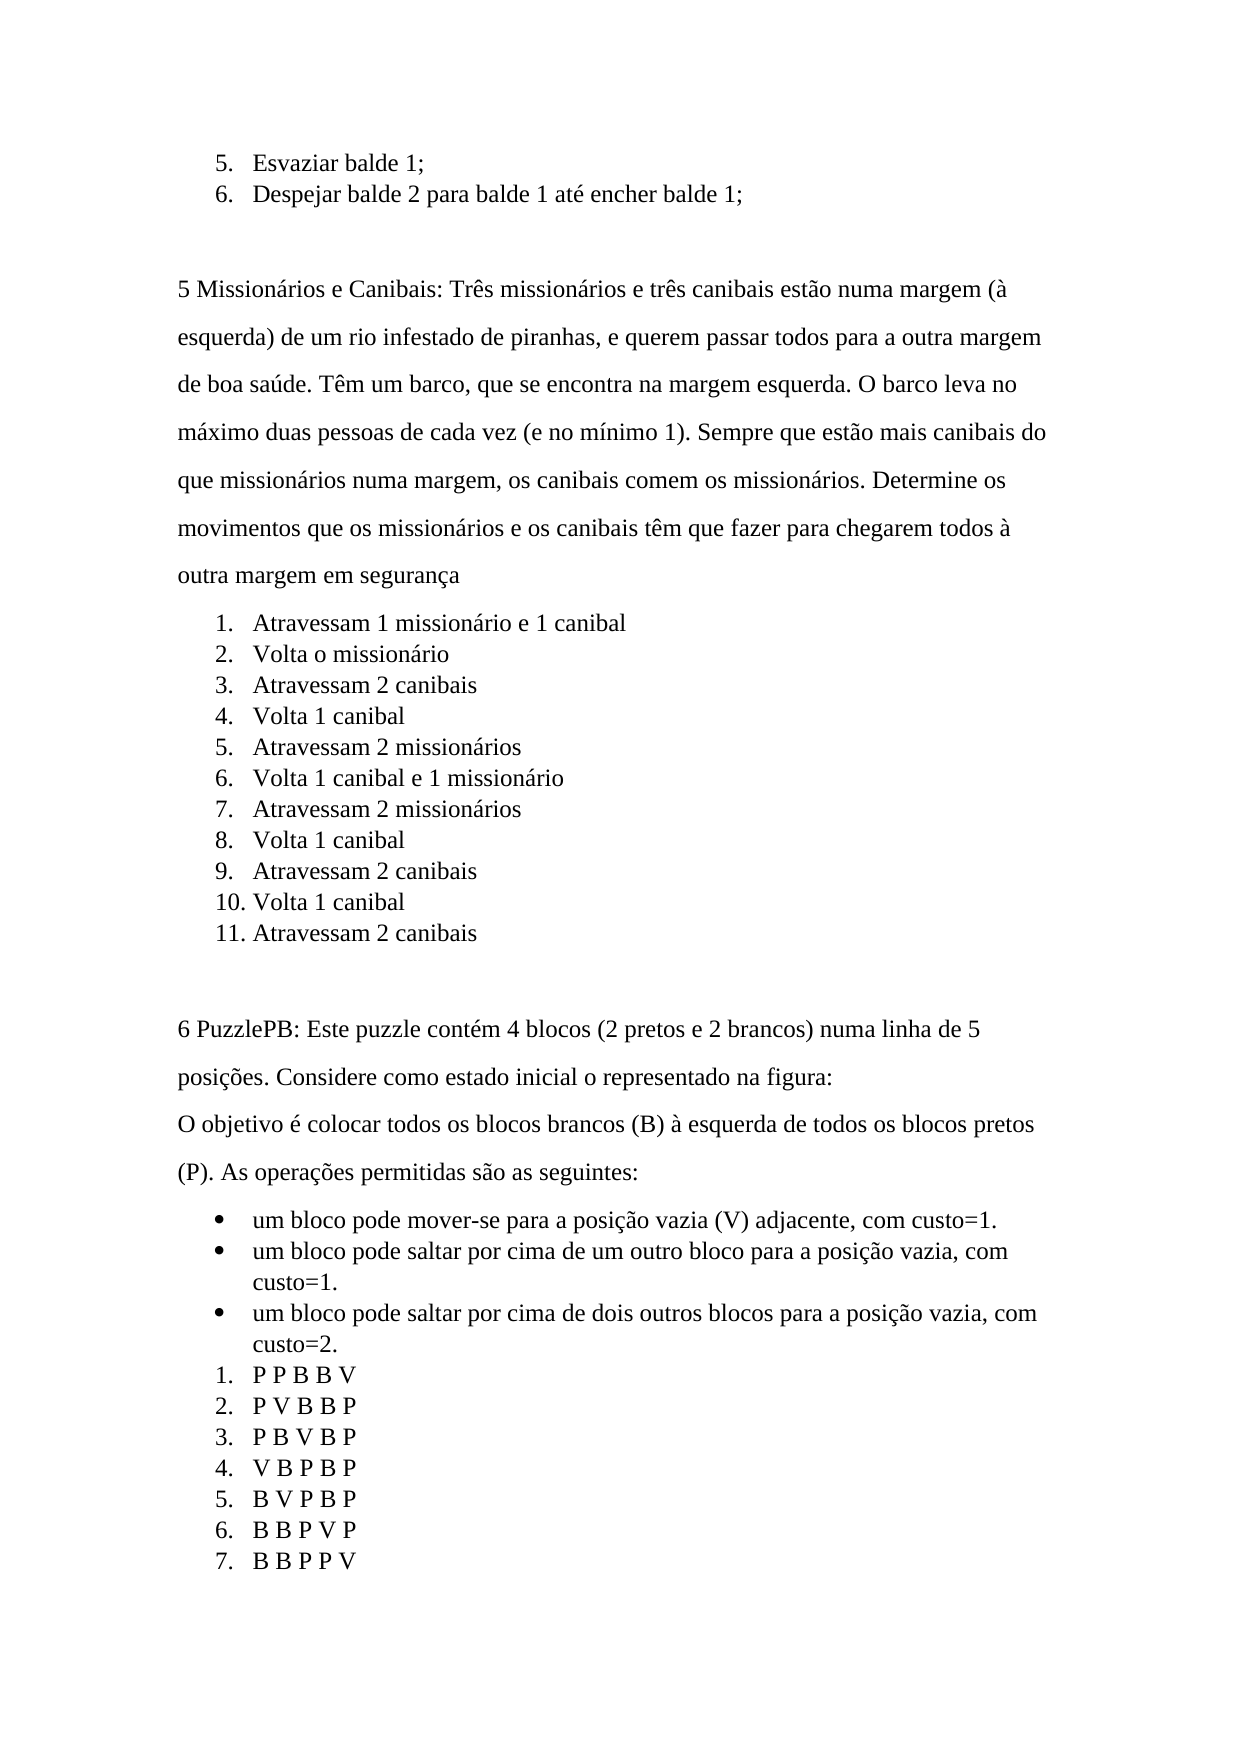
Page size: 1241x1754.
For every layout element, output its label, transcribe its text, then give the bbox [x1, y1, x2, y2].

list B B P V P [215, 1515, 1063, 1544]
text 6 PuzzlePB: Este puzzle contém 4 blocos (2 pretos e 2 brancos) numa linha de 5 [177, 1014, 1063, 1043]
list Volta 1 canibal e 1 missionário [215, 763, 1063, 792]
list P P B B V [215, 1360, 1063, 1389]
text que missionários numa margem, os canibais comem os missionários. Determine os [177, 465, 1063, 494]
list V B P B P [215, 1453, 1063, 1482]
list Esvaziar balde 1; [215, 148, 1063, 176]
list P B V B P [215, 1422, 1063, 1451]
text (P). As operações permitidas são as seguintes: [177, 1157, 1063, 1186]
list Volta o missionário [215, 639, 1063, 668]
list um bloco pode saltar por cima de um outro bloco para a posição vazia, com custo=1. [215, 1236, 1063, 1296]
list Atravessam 1 missionário e 1 canibal [215, 608, 1063, 637]
text posições. Considere como estado inicial o representado na figura: [177, 1062, 1063, 1090]
list Atravessam 2 canibais [215, 856, 1063, 885]
text outra margem em segurança [177, 560, 1063, 589]
list Atravessam 2 missionários [215, 732, 1063, 761]
text 5 Missionários e Canibais: Três missionários e três canibais estão numa margem (à [177, 274, 1063, 303]
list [215, 179, 1063, 207]
list Volta 1 canibal [215, 825, 1063, 854]
list B B P P V [215, 1546, 1063, 1575]
list Atravessam 2 canibais [215, 918, 1063, 947]
text O objetivo é colocar todos os blocos brancos (B) à esquerda de todos os blocos pretos [177, 1109, 1063, 1138]
list Atravessam 2 canibais [215, 670, 1063, 699]
text movimentos que os missionários e os canibais têm que fazer para chegarem todos à [177, 513, 1063, 541]
list um bloco pode saltar por cima de dois outros blocos para a posição vazia, com custo=2. [215, 1298, 1063, 1358]
list Atravessam 2 missionários [215, 794, 1063, 823]
text de boa saúde. Têm um barco, que se encontra na margem esquerda. O barco leva no [177, 369, 1063, 398]
list Volta 1 canibal [215, 887, 1063, 916]
text esquerda) de um rio infestado de piranhas, e querem passar todos para a outra margem [177, 322, 1063, 351]
list B V P B P [215, 1484, 1063, 1513]
text máximo duas pessoas de cada vez (e no mínimo 1). Sempre que estão mais canibais do [177, 417, 1063, 446]
list Volta 1 canibal [215, 701, 1063, 730]
list um bloco pode mover-se para a posição vazia (V) adjacente, com custo=1. [215, 1205, 1063, 1233]
list P V B B P [215, 1391, 1063, 1420]
